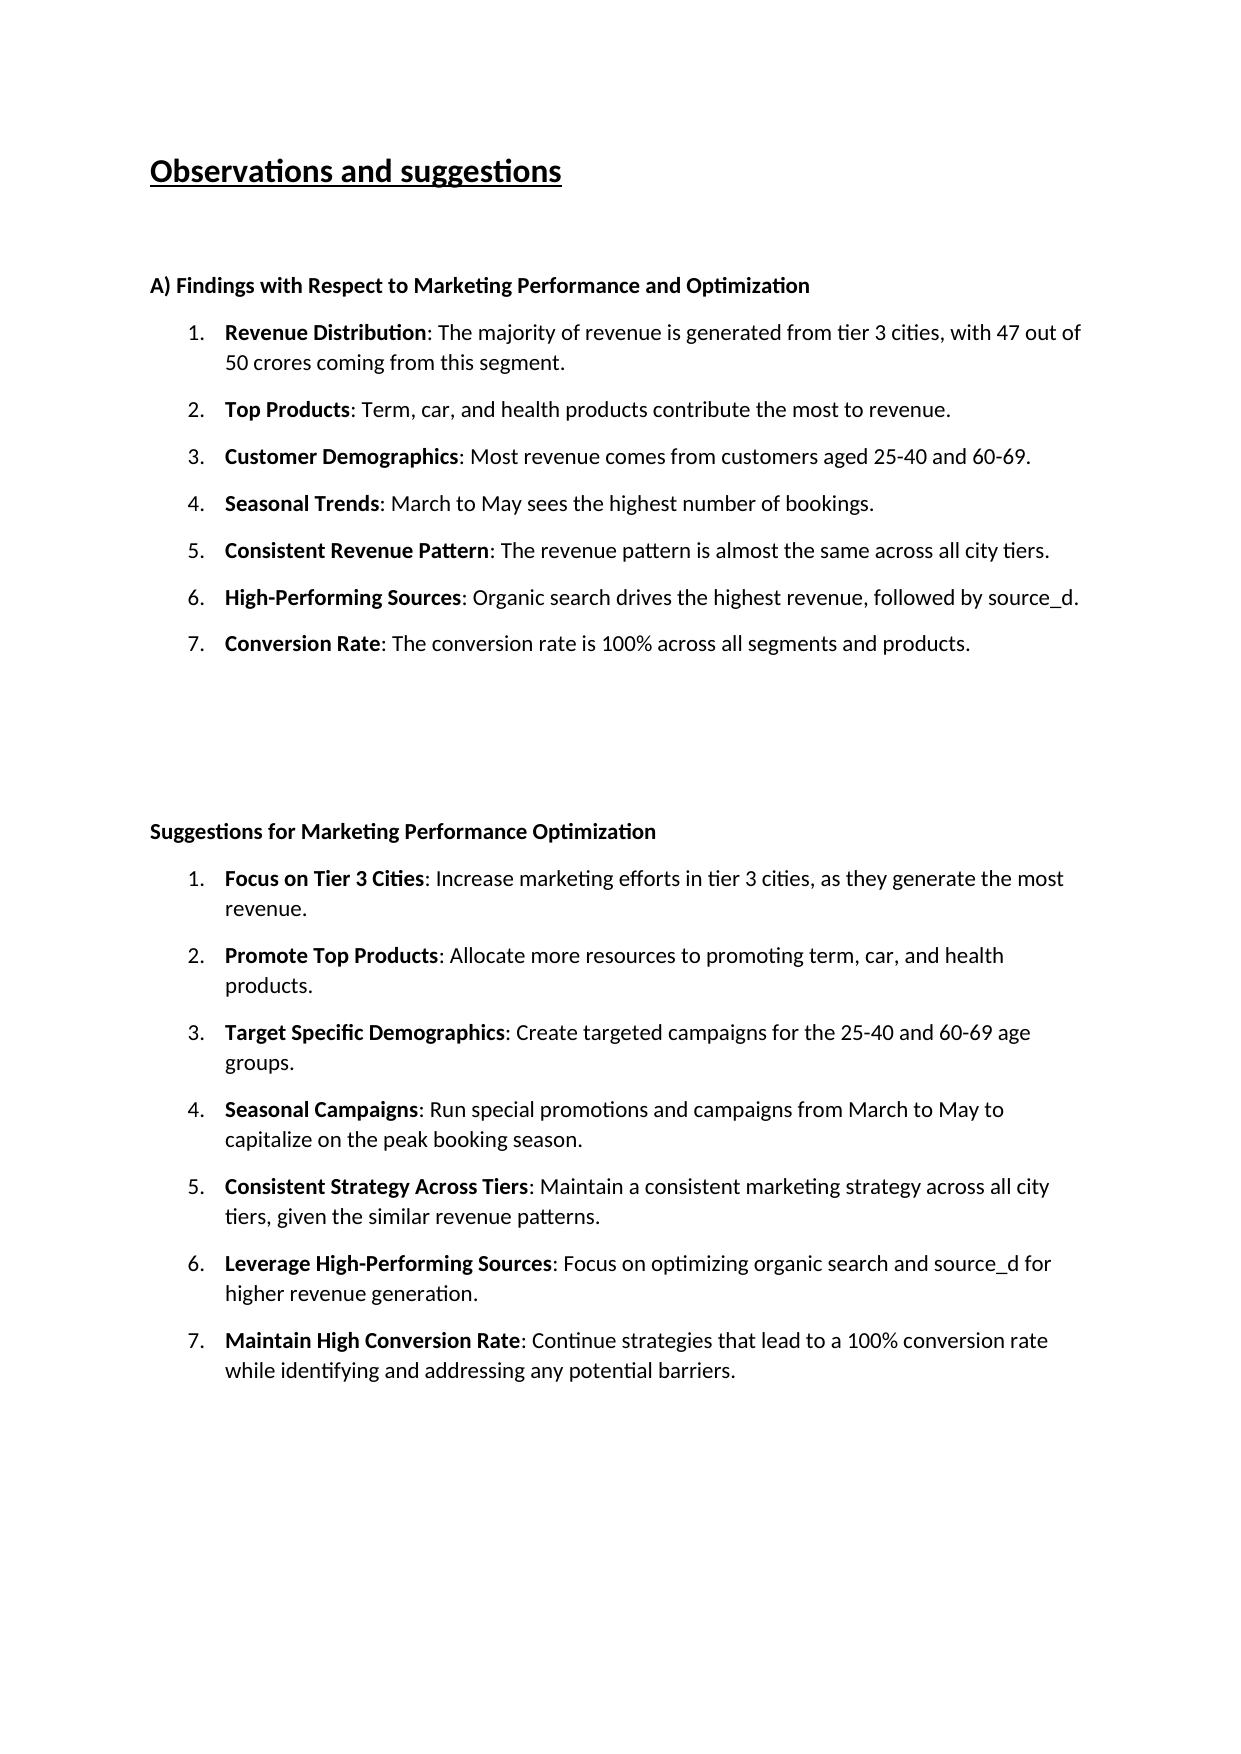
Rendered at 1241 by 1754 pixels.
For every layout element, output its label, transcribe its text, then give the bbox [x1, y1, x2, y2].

list Conversion Rate: The conversion rate is 100% across all segments and products. [187, 629, 1090, 658]
text Observations and suggestions [150, 150, 1090, 191]
list Consistent Revenue Pattern: The revenue pattern is almost the same across all city tiers. [187, 536, 1090, 564]
list Seasonal Trends: March to May sees the highest number of bookings. [187, 489, 1090, 517]
list Revenue Distribution: The majority of revenue is generated from tier 3 cities, with 47 out of 50 crores coming from this segment. [187, 318, 1090, 376]
list Target Specific Demographics: Create targeted campaigns for the 25-40 and 60-69 age groups. [187, 1018, 1090, 1076]
list Consistent Strategy Across Tiers: Maintain a consistent marketing strategy across all city tiers, given the similar revenue patterns. [187, 1172, 1090, 1231]
list High-Performing Sources: Organic search drives the highest revenue, followed by source_d. [187, 583, 1090, 611]
text Suggestions for Marketing Performance Optimization [150, 817, 1090, 845]
list Maintain High Conversion Rate: Continue strategies that lead to a 100% conversion rate while identifying and addressing any potential barriers. [187, 1326, 1090, 1385]
text A) Findings with Respect to Marketing Performance and Optimization [150, 271, 1090, 299]
list Seasonal Campaigns: Run special promotions and campaigns from March to May to capitalize on the peak booking season. [187, 1095, 1090, 1153]
list Top Products: Term, car, and health products contribute the most to revenue. [187, 395, 1090, 423]
list Focus on Tier 3 Cities: Increase marketing efforts in tier 3 cities, as they generate the most revenue. [187, 864, 1090, 922]
list Customer Demographics: Most revenue comes from customers aged 25-40 and 60-69. [187, 442, 1090, 470]
list Promote Top Products: Allocate more resources to promoting term, car, and health products. [187, 941, 1090, 999]
list Leverage High-Performing Sources: Focus on optimizing organic search and source_d for higher revenue generation. [187, 1249, 1090, 1308]
